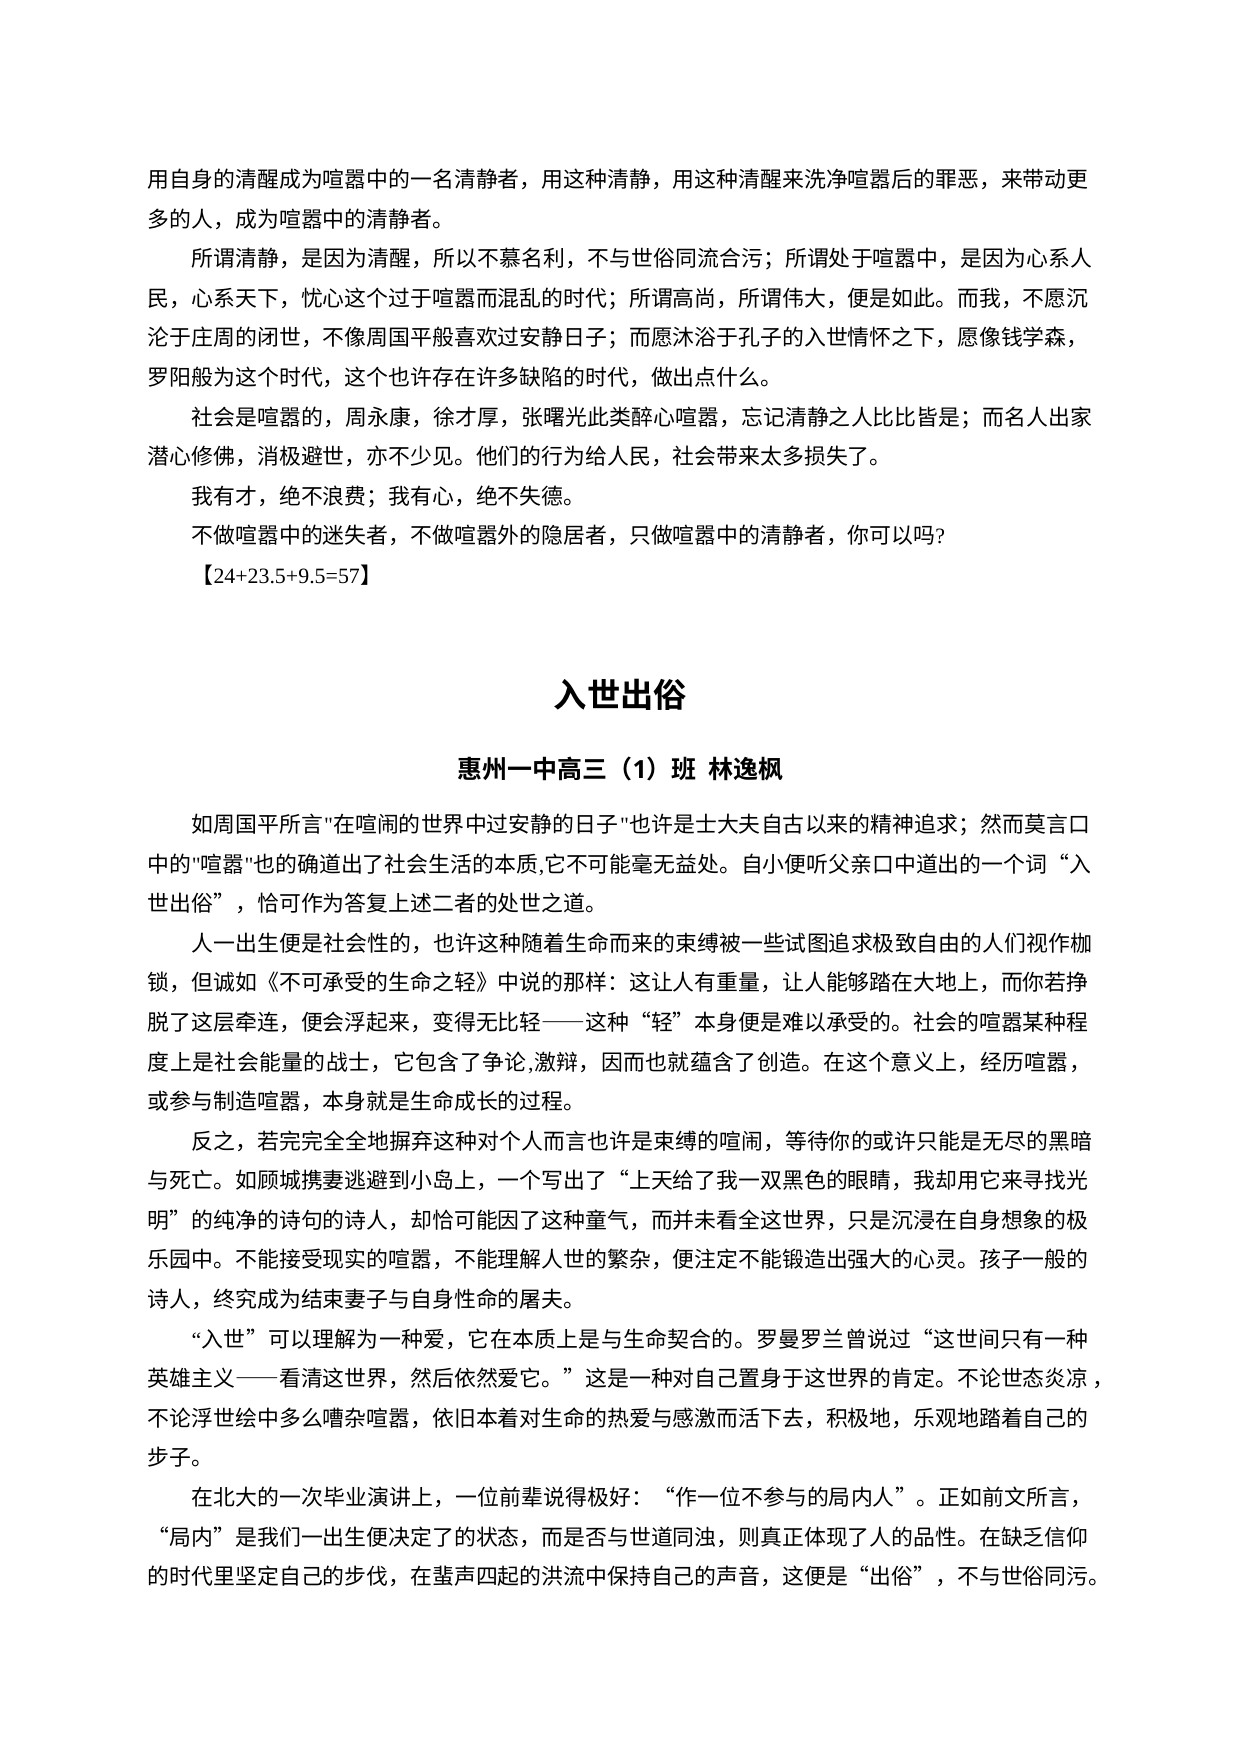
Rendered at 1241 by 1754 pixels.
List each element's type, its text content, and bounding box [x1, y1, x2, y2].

text “入世”可以理解为一种爱，它在本质上是与生命契合的。罗曼罗兰曾说过“这世间只有一种英雄主义——看清这世界，然后依然爱它。”这是一种对自己置身于这世界的肯定。不论世态炎凉，不论浮世绘中多么嘈杂喧嚣，依旧本着对生命的热爱与感激而活下去，积极地，乐观地踏着自己的步子。 [148, 1322, 1092, 1472]
text 反之，若完完全全地摒弃这种对个人而言也许是束缚的喧闹，等待你的或许只能是无尽的黑暗与死亡。如顾城携妻逃避到小岛上，一个写出了“上天给了我一双黑色的眼睛，我却用它来寻找光明”的纯净的诗句的诗人，却恰可能因了这种童气，而并未看全这世界，只是沉浸在自身想象的极乐园中。不能接受现实的喧嚣，不能理解人世的繁杂，便注定不能锻造出强大的心灵。孩子一般的诗人，终究成为结束妻子与自身性命的屠夫。 [148, 1124, 1092, 1314]
text 在北大的一次毕业演讲上，一位前辈说得极好：“作一位不参与的局内人”。正如前文所言，“局内”是我们一出生便决定了的状态，而是否与世道同浊，则真正体现了人的品性。在缺乏信仰的时代里坚定自己的步伐，在蜚声四起的洪流中保持自己的声音，这便是“出俗”，不与世俗同污。 [148, 1480, 1092, 1591]
text 入世出俗 [148, 660, 1092, 725]
text 我有才，绝不浪费；我有心，绝不失德。 [148, 479, 1092, 510]
text 不做喧嚣中的迷失者，不做喧嚣外的隐居者，只做喧嚣中的清静者，你可以吗? [148, 518, 1092, 550]
text 如周国平所言"在喧闹的世界中过安静的日子"也许是士大夫自古以来的精神追求；然而莫言口中的"喧嚣"也的确道出了社会生活的本质,它不可能毫无益处。自小便听父亲口中道出的一个词“入世出俗”，恰可作为答复上述二者的处世之道。 [148, 807, 1092, 918]
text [148, 162, 1092, 233]
text 惠州一中高三（1）班 林逸枫 [148, 735, 1092, 800]
text 人一出生便是社会性的，也许这种随着生命而来的束缚被一些试图追求极致自由的人们视作枷锁，但诚如《不可承受的生命之轻》中说的那样：这让人有重量，让人能够踏在大地上，而你若挣脱了这层牵连，便会浮起来，变得无比轻——这种“轻”本身便是难以承受的。社会的喧嚣某种程度上是社会能量的战士，它包含了争论,激辩，因而也就蕴含了创造。在这个意义上，经历喧嚣，或参与制造喧嚣，本身就是生命成长的过程。 [148, 926, 1092, 1116]
text 所谓清静，是因为清醒，所以不慕名利，不与世俗同流合污；所谓处于喧嚣中，是因为心系人民，心系天下，忧心这个过于喧嚣而混乱的时代；所谓高尚，所谓伟大，便是如此。而我，不愿沉沦于庄周的闭世，不像周国平般喜欢过安静日子；而愿沐浴于孔子的入世情怀之下，愿像钱学森，罗阳般为这个时代，这个也许存在许多缺陷的时代，做出点什么。 [148, 241, 1092, 392]
text 【24+23.5+9.5=57】 [148, 558, 1092, 589]
text 社会是喧嚣的，周永康，徐才厚，张曙光此类醉心喧嚣，忘记清静之人比比皆是；而名人出家，潜心修佛，消极避世，亦不少见。他们的行为给人民，社会带来太多损失了。 [148, 399, 1092, 471]
